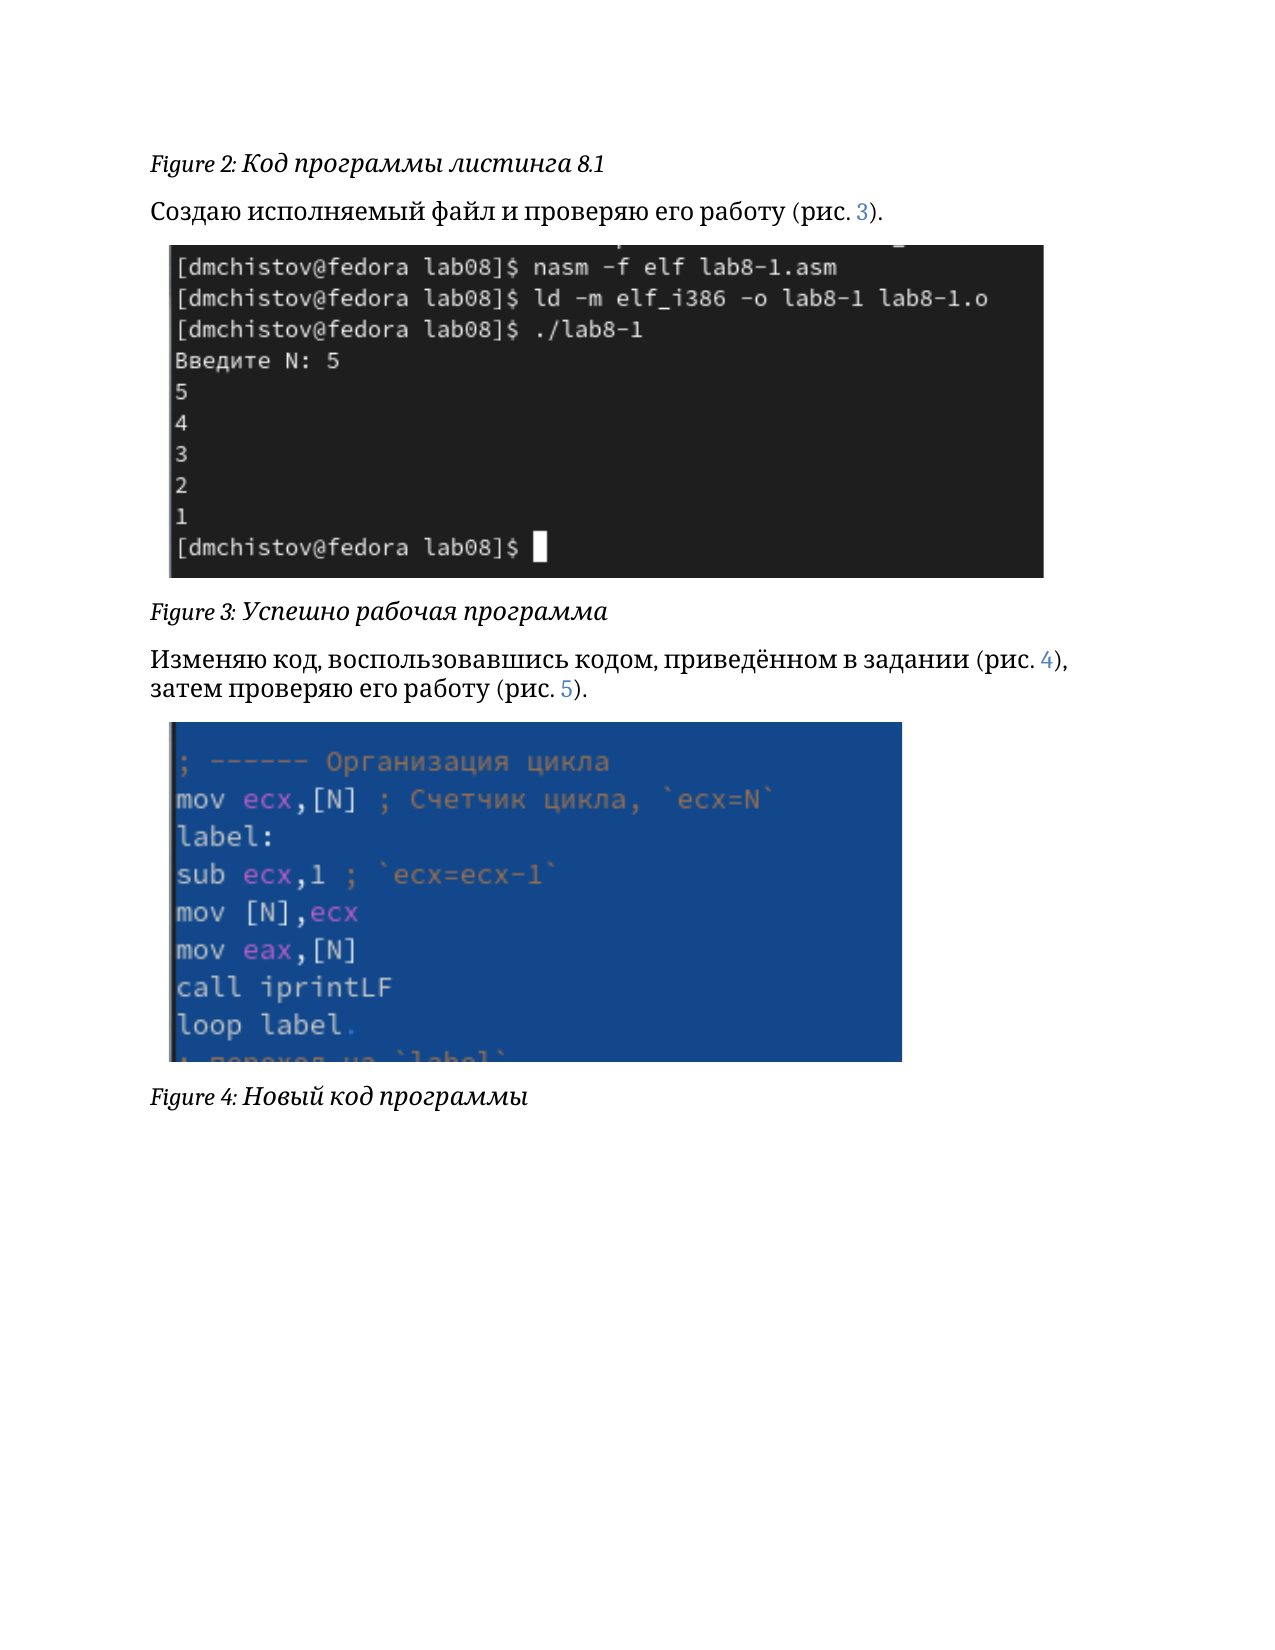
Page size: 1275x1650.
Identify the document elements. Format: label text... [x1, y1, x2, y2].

text Создаю исполняемый файл и проверяю его работу (рис. 3). [150, 197, 1125, 226]
picture [168, 722, 903, 1062]
text Изменяю код, воспользовавшись кодом, приведённом в задании (рис. 4), затем проверяю его работу (рис. 5). [150, 646, 1125, 703]
text Figure 4: Новый код программы [150, 1082, 1125, 1111]
picture [168, 245, 1044, 578]
text Figure 2: Код программы листинга 8.1 [150, 150, 1125, 179]
text Figure 3: Успешно рабочая программа [150, 598, 1125, 627]
